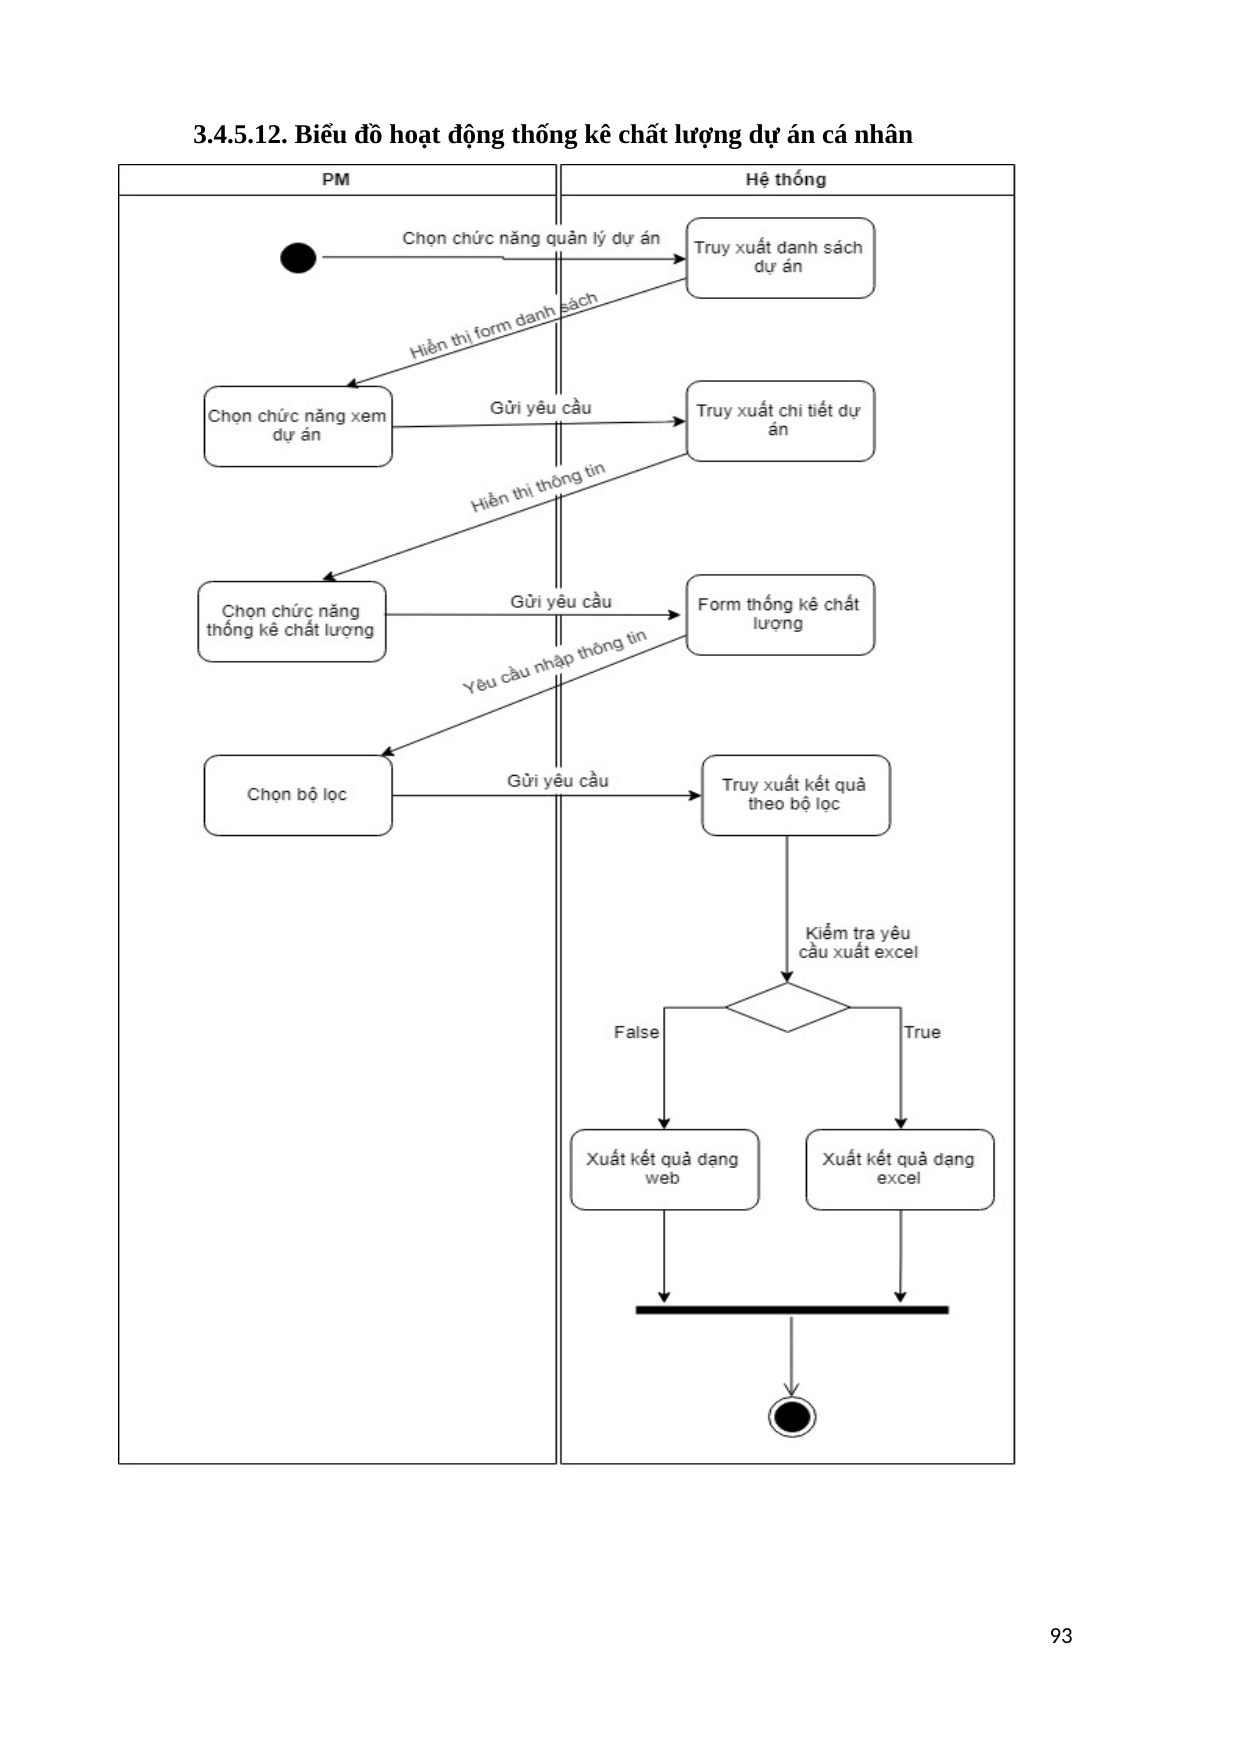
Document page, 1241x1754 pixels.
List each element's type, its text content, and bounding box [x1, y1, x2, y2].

subtitle 3.4.5.12. Biểu đồ hoạt động thống kê chất lượng dự án cá nhân [118, 118, 1122, 149]
picture [118, 164, 1017, 1466]
